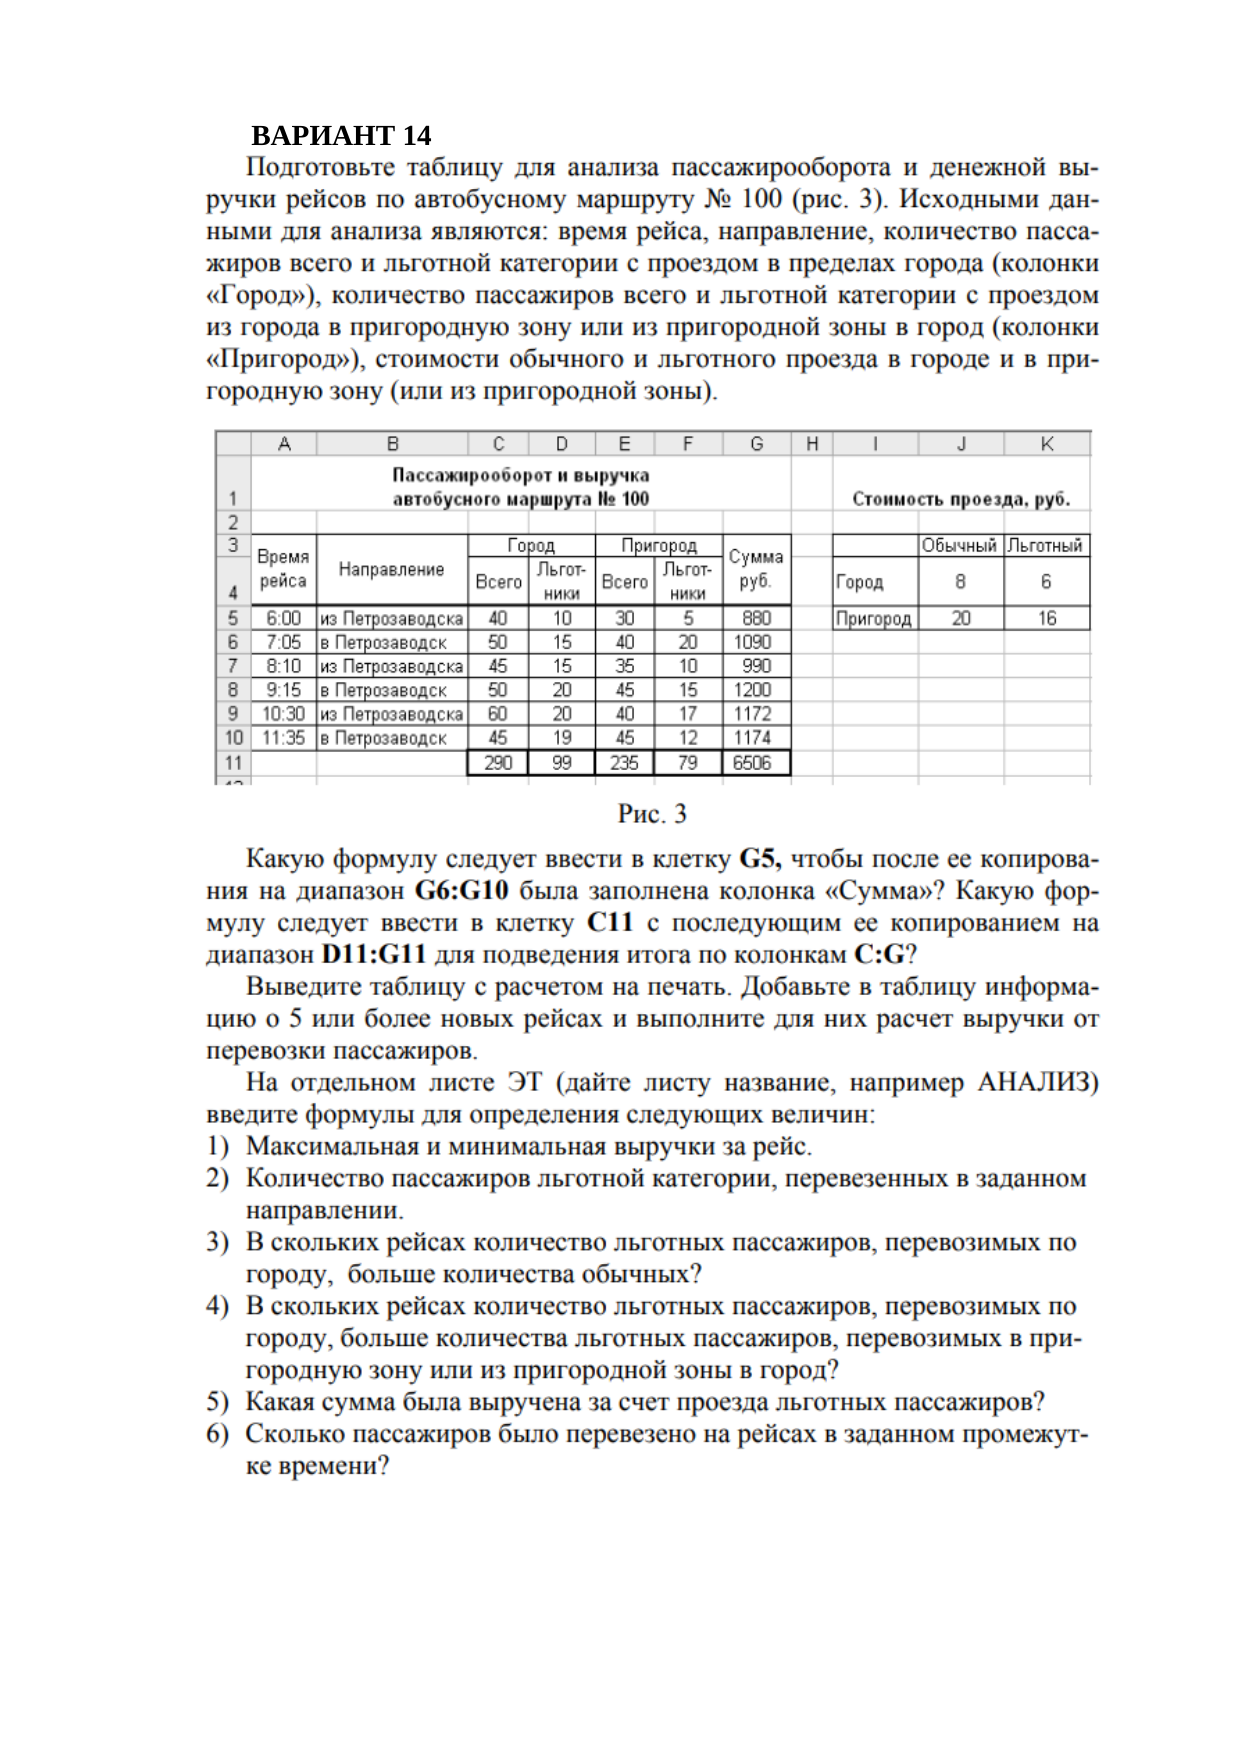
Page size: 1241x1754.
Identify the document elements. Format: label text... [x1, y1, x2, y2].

text ВАРИАНТ 14 [177, 118, 1152, 151]
picture [177, 151, 1152, 1520]
